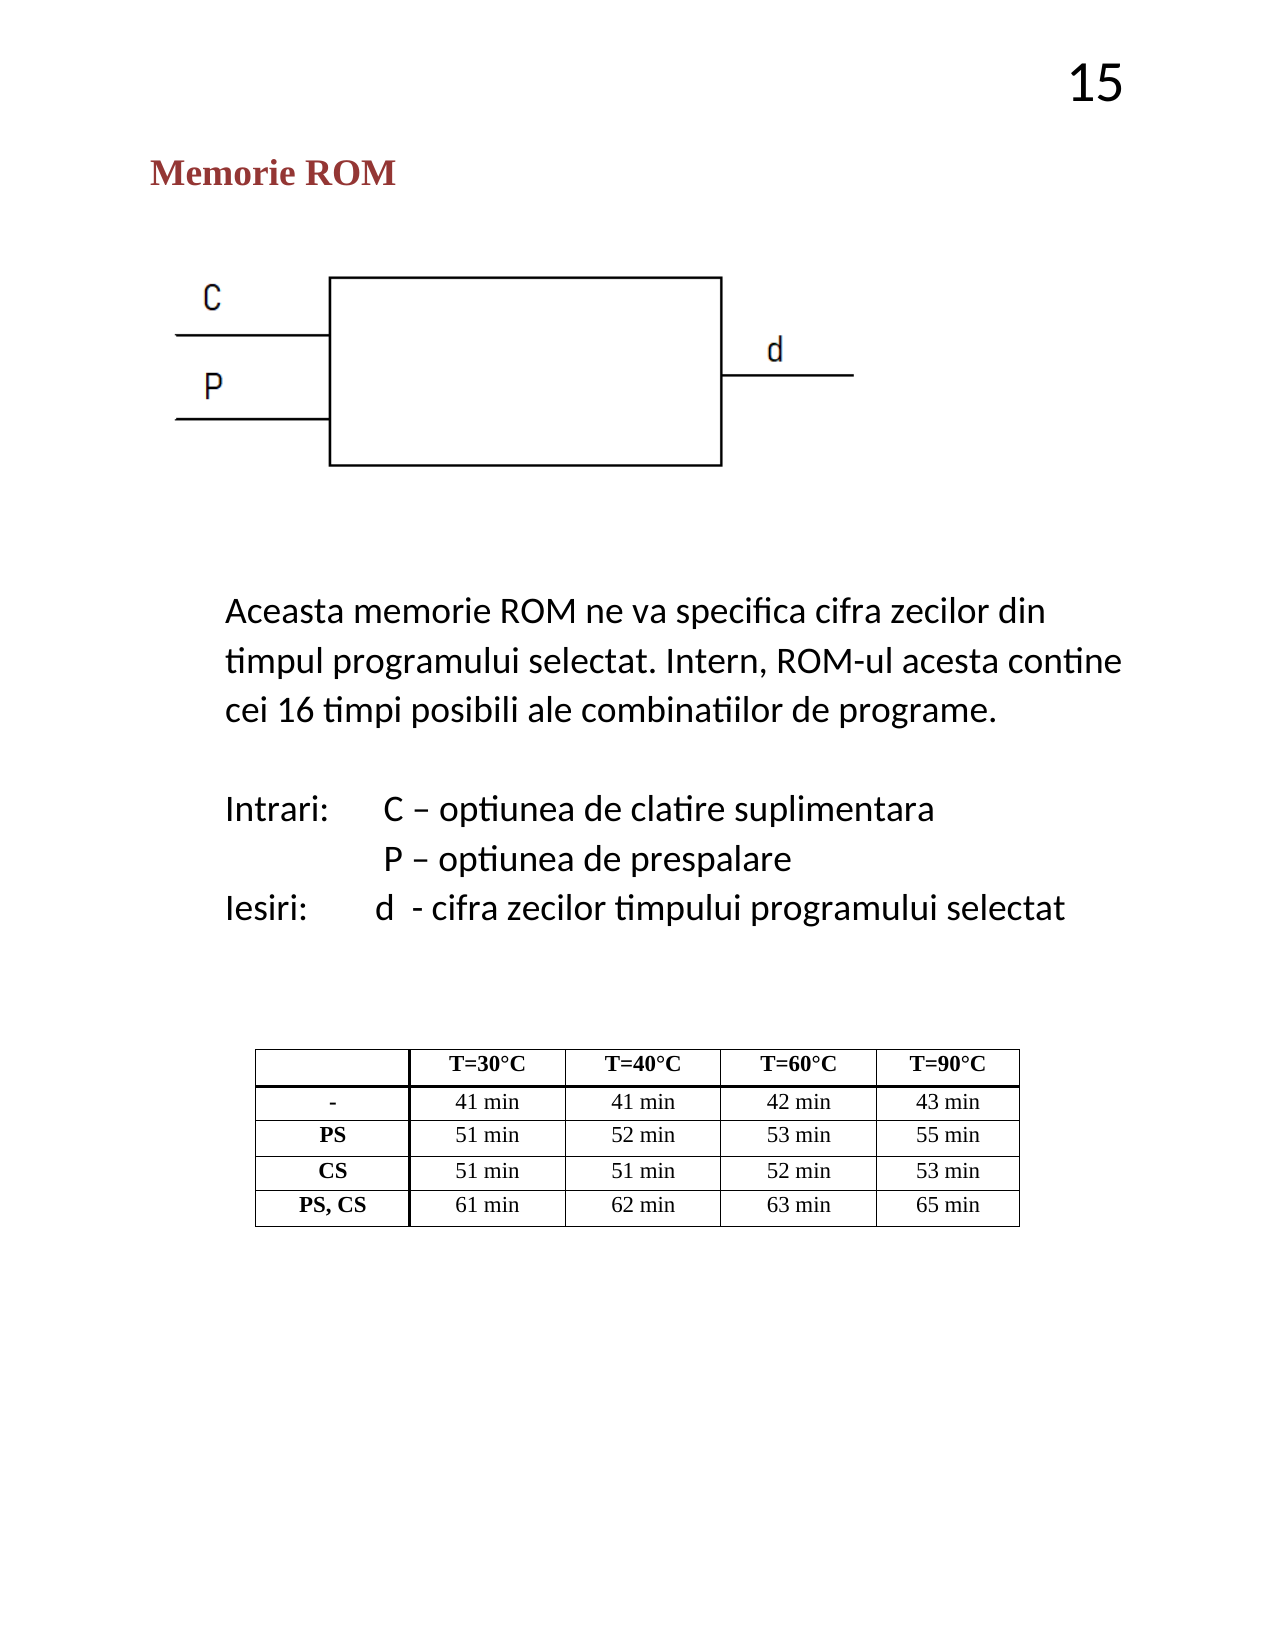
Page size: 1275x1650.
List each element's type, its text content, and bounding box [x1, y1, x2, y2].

table_cell 52 min [721, 1157, 876, 1190]
table_cell 63 min [721, 1191, 876, 1226]
table_cell 52 min [566, 1121, 720, 1156]
table_cell 41 min [566, 1088, 720, 1120]
list Aceasta memorie ROM ne va specifica cifra zecilor din timpul programului selectat. Intern, ROM-ul acesta contine cei 16 timpi posibili ale combinatiilor de programe. [225, 587, 1125, 732]
table_header T=90°C [877, 1050, 1019, 1085]
table_cell - [256, 1088, 408, 1120]
table_cell 51 min [411, 1121, 565, 1156]
table_header T=40°C [566, 1050, 720, 1085]
table_cell 42 min [721, 1088, 876, 1120]
list Iesiri: d - cifra zecilor timpului programului selectat [225, 884, 1125, 930]
table_cell 43 min [877, 1088, 1019, 1120]
table_cell 62 min [566, 1191, 720, 1226]
table_cell PS, CS [256, 1191, 408, 1226]
table_cell CS [256, 1157, 408, 1190]
table_cell PS [256, 1121, 408, 1156]
table_header [256, 1050, 408, 1085]
table_cell 61 min [411, 1191, 565, 1226]
list P – optiunea de prespalare [225, 834, 1125, 880]
table_cell 53 min [877, 1157, 1019, 1190]
table_cell 53 min [721, 1121, 876, 1156]
table_header T=60°C [721, 1050, 876, 1085]
list Intrari: C – optiunea de clatire suplimentara [225, 785, 1125, 831]
table_cell 55 min [877, 1121, 1019, 1156]
table_cell 51 min [411, 1157, 565, 1190]
table_cell 41 min [411, 1088, 565, 1120]
table_cell 65 min [877, 1191, 1019, 1226]
table_cell 51 min [566, 1157, 720, 1190]
subtitle Memorie ROM [150, 150, 1125, 193]
table_header T=30°C [411, 1050, 565, 1085]
picture [150, 199, 879, 562]
